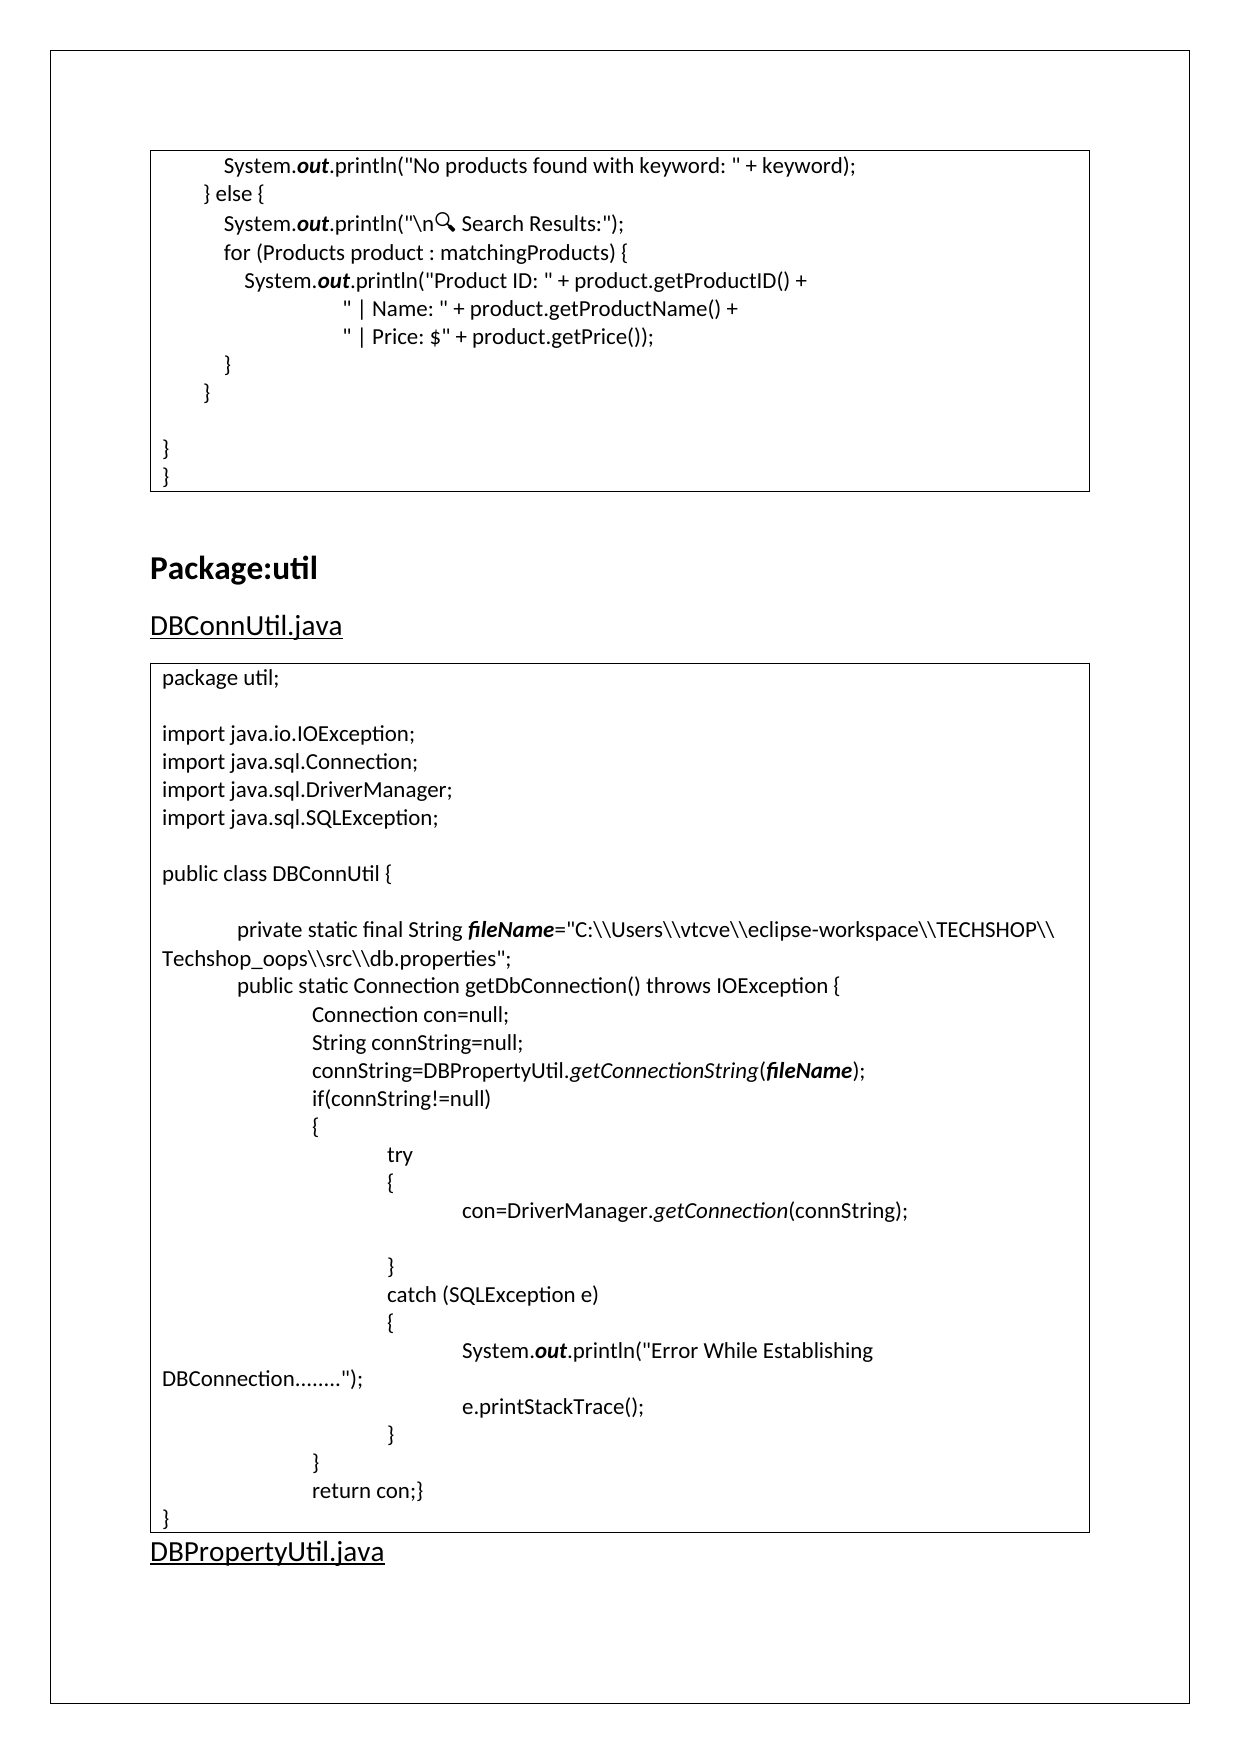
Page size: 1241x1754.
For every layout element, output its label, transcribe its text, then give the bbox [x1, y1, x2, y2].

table_header package util; import java.io.IOException; import java.sql.Connection; import java.sql.DriverManager; import java.sql.SQLException; public class DBConnUtil { private static final String fileName="C:\\Users\\vtcve\\eclipse-workspace\\TECHSHOP\\Techshop_oops\\src\\db.properties"; public static Connection getDbConnection() throws IOException { Connection con=null; String connString=null; connString=DBPropertyUtil.getConnectionString(fileName); if(connString!=null) { try { con=DriverManager.getConnection(connString); } catch (SQLException e) { System.out.println("Error While Establishing DBConnection........"); e.printStackTrace(); } } return con;} } [151, 664, 1089, 1532]
text Package:util [150, 547, 1090, 587]
text DBConnUtil.java [150, 607, 1090, 643]
text DBPropertyUtil.java [150, 1533, 1090, 1569]
